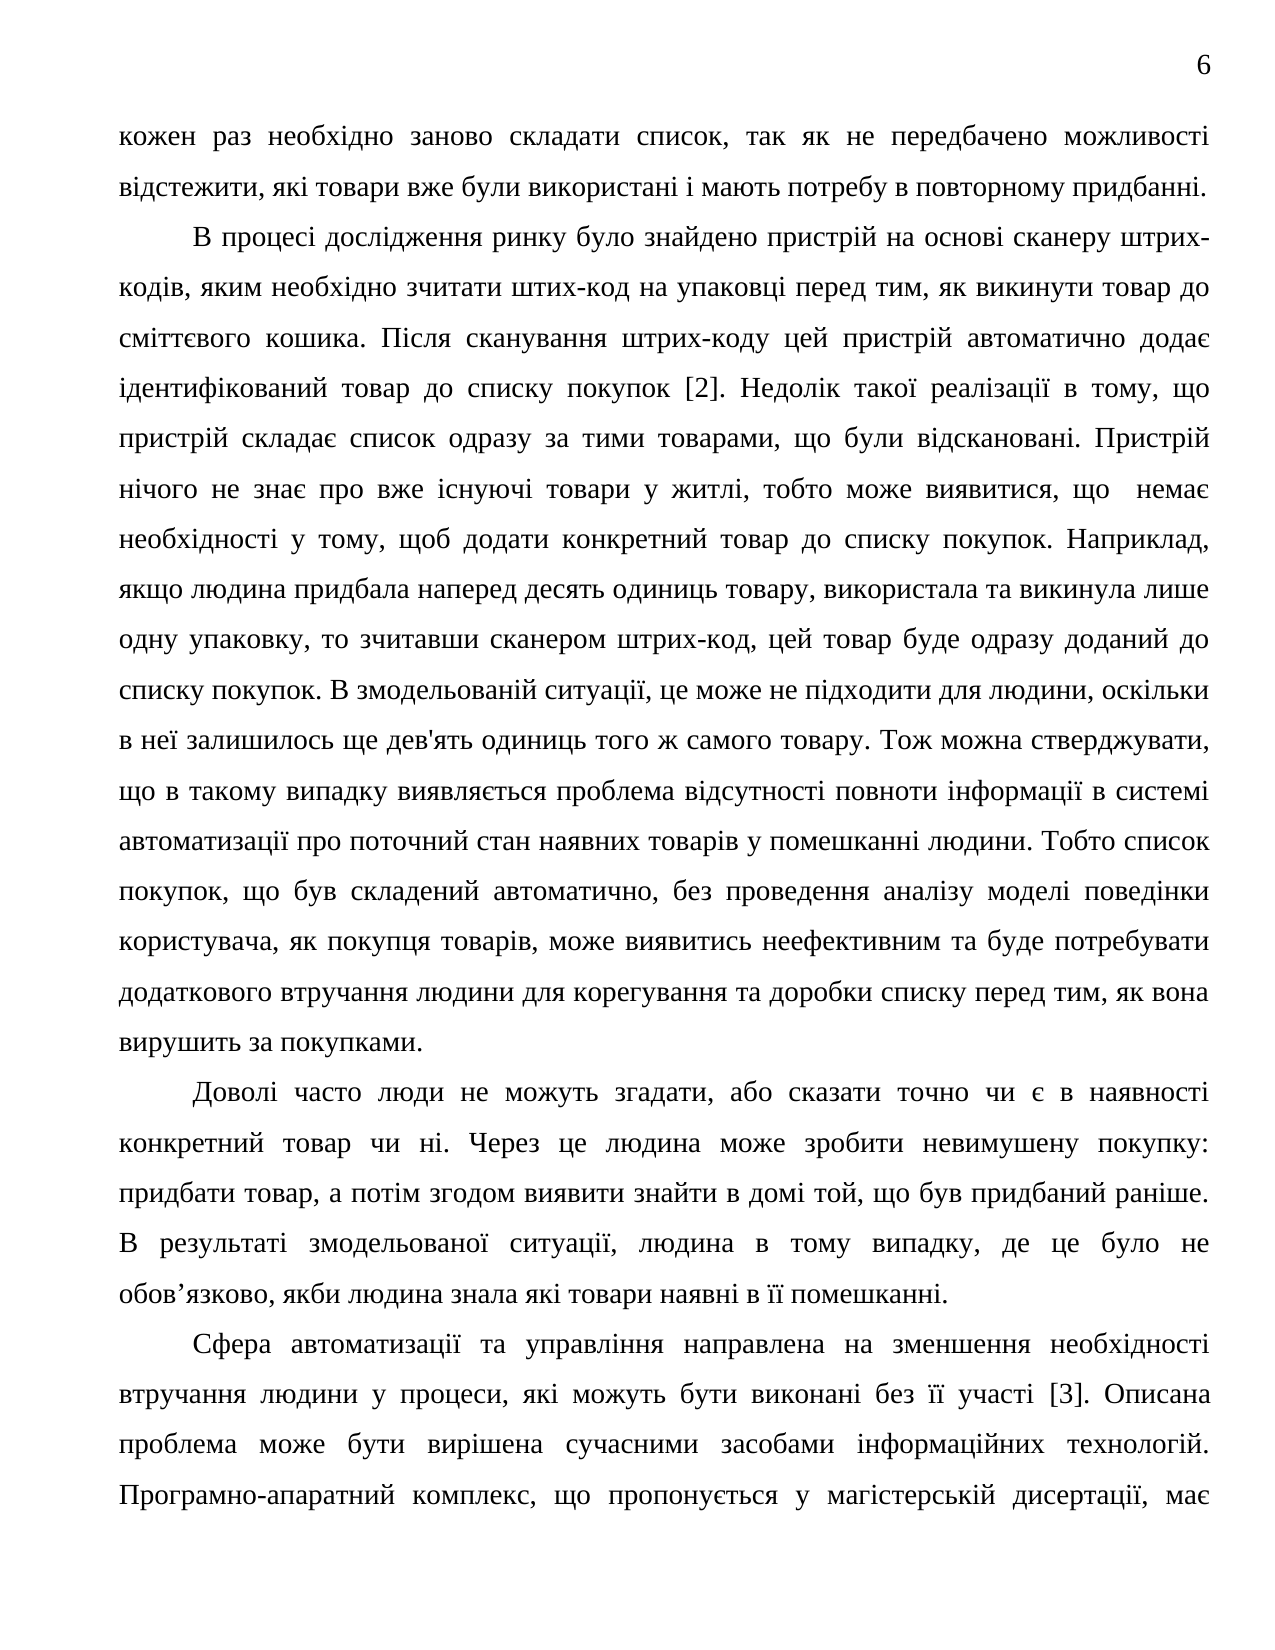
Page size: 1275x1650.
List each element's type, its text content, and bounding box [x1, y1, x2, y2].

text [118, 1326, 1211, 1511]
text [118, 118, 1211, 202]
text Доволі часто люди не можуть згадати, або сказати точно чи є в наявності конкретний товар чи ні. Через це людина може зробити невимушену покупку: придбати товар, а потім згодом виявити знайти в домі той, що був придбаний раніше. В результаті змодельованої ситуації, людина в тому випадку, де це було не обов’язково, якби людина знала які товари наявні в її помешканні. [118, 1074, 1211, 1309]
text В процесі дослідження ринку було знайдено пристрій на основі сканеру штрих-кодів, яким необхідно зчитати штих-код на упаковці перед тим, як викинути товар до сміттєвого кошика. Після сканування штрих-коду цей пристрій автоматично додає ідентифікований товар до списку покупок [2]. Недолік такої реалізації в тому, що пристрій складає список одразу за тими товарами, що були відскановані. Пристрій нічого не знає про вже існуючі товари у житлі, тобто може виявитися, що немає необхідності у тому, щоб додати конкретний товар до списку покупок. Наприклад, якщо людина придбала наперед десять одиниць товару, використала та викинула лише одну упаковку, то зчитавши сканером штрих-код, цей товар буде одразу доданий до списку покупок. В змодельованій ситуації, це може не підходити для людини, оскільки в неї залишилось ще дев'ять одиниць того ж самого товару. Тож можна стверджувати, що в такому випадку виявляється проблема відсутності повноти інформації в системі автоматизації про поточний стан наявних товарів у помешканні людини. Тобто список покупок, що був складений автоматично, без проведення аналізу моделі поведінки користувача, як покупця товарів, може виявитись неефективним та буде потребувати додаткового втручання людини для корегування та доробки списку перед тим, як вона вирушить за покупками. [118, 219, 1211, 1058]
